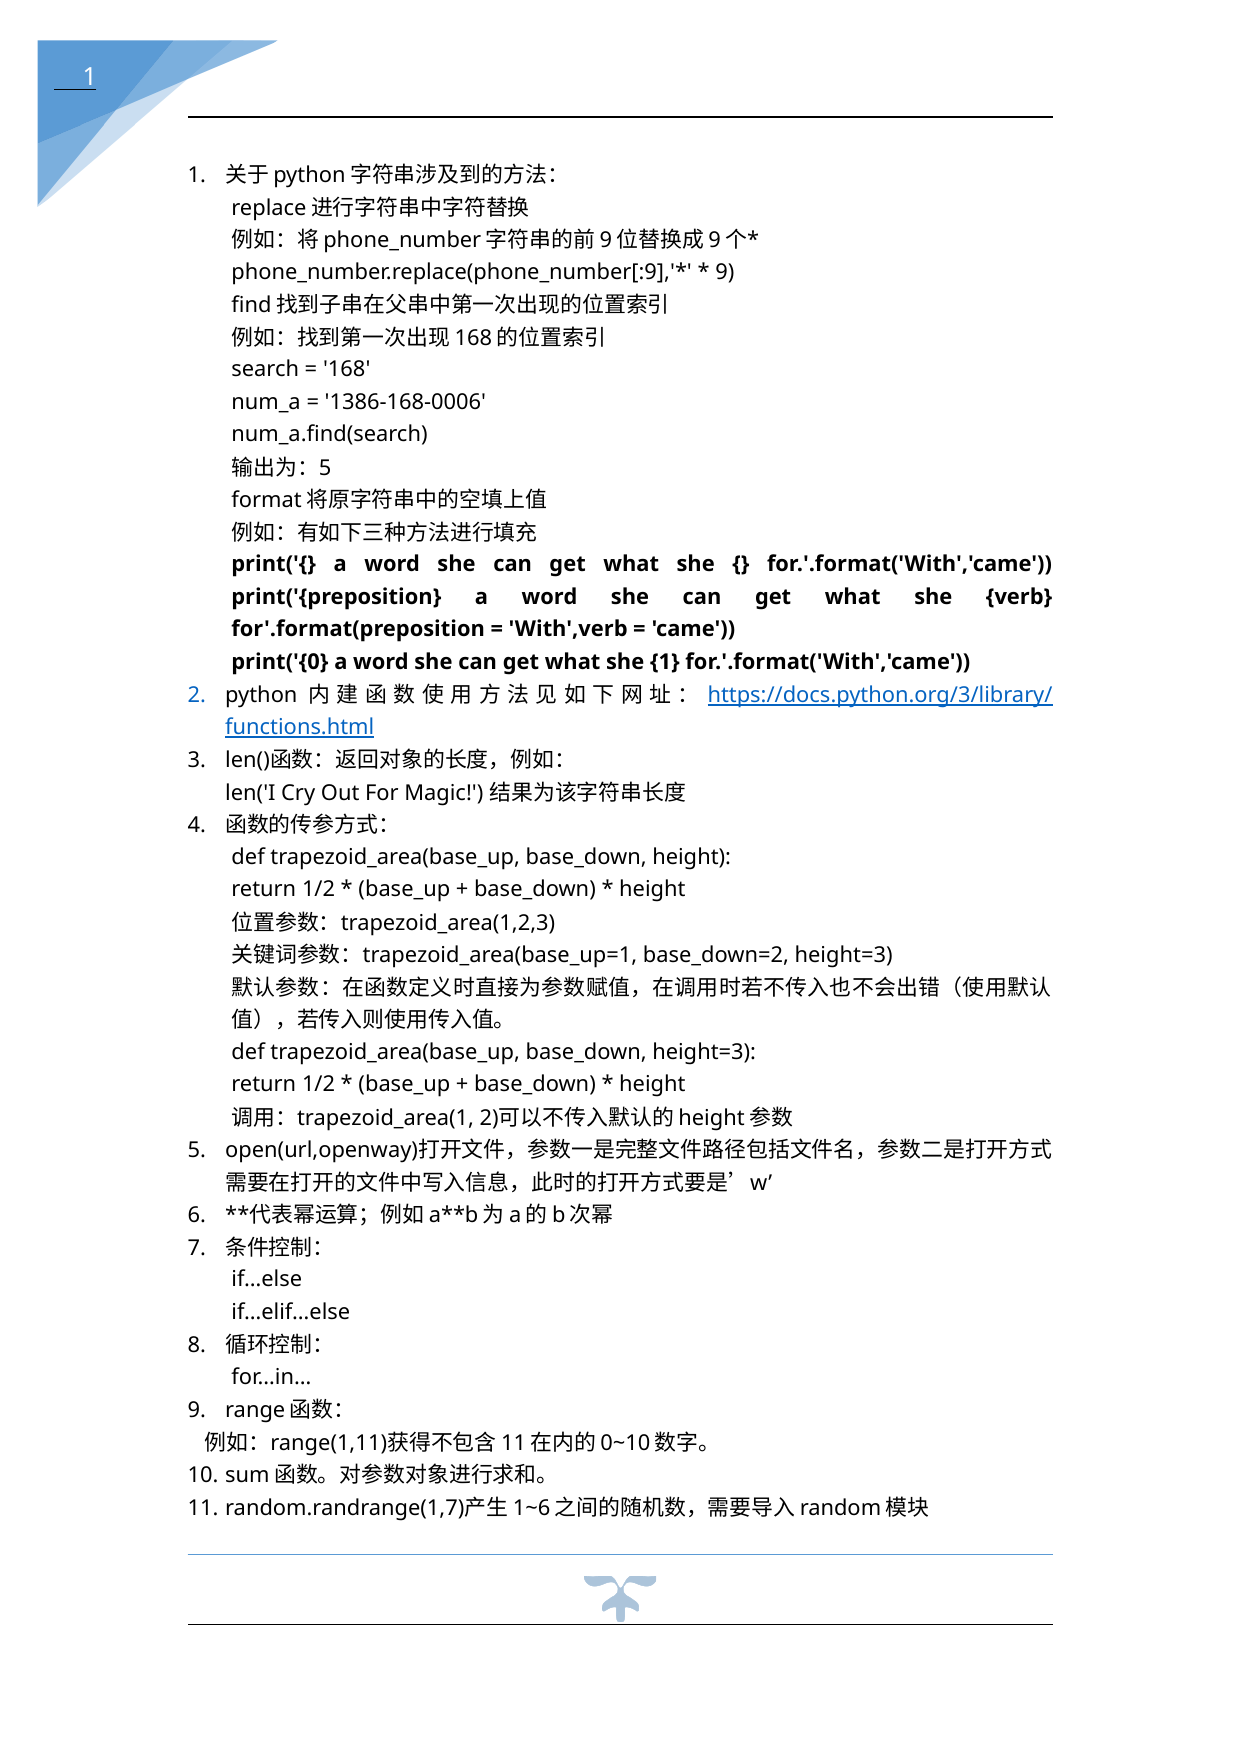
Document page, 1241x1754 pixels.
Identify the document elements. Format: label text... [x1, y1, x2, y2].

text if…else [187, 1262, 1053, 1294]
text 例如：找到第一次出现168的位置索引 [231, 319, 1053, 352]
text return 1/2 * (base_up + base_down) * height [231, 1067, 1053, 1099]
list len()函数：返回对象的长度，例如： [187, 742, 1053, 774]
list sum函数。对参数对象进行求和。 [187, 1457, 1053, 1489]
text num_a.find(search) [231, 417, 1053, 449]
text def trapezoid_area(base_up, base_down, height=3): [231, 1034, 1053, 1067]
list python内建函数使用方法见如下网址：https://docs.python.org/3/library/functions.html [187, 677, 1053, 742]
list 关于python字符串涉及到的方法： [187, 157, 1053, 189]
text print('{0} a word she can get what she {1} for.'.format('With','came')) [231, 644, 1053, 677]
list 条件控制： [187, 1229, 1053, 1262]
text search = '168' [231, 352, 1053, 384]
text 位置参数：trapezoid_area(1,2,3) [231, 904, 1053, 937]
text 例如：将phone_number字符串的前9位替换成9个* [231, 222, 1053, 254]
text replace进行字符串中字符替换 [231, 189, 1053, 222]
text 默认参数：在函数定义时直接为参数赋值，在调用时若不传入也不会出错（使用默认值），若传入则使用传入值。 [231, 969, 1053, 1034]
text phone_number.replace(phone_number[:9],'*' * 9) [231, 254, 1053, 287]
text def trapezoid_area(base_up, base_down, height): [231, 839, 1053, 872]
text 调用：trapezoid_area(1, 2)可以不传入默认的height参数 [187, 1099, 1053, 1132]
text format将原字符串中的空填上值 [231, 482, 1053, 514]
text len('I Cry Out For Magic!') 结果为该字符串长度 [187, 774, 1053, 807]
text 关键词参数：trapezoid_area(base_up=1, base_down=2, height=3) [231, 937, 1053, 969]
list open(url,openway)打开文件，参数一是完整文件路径包括文件名，参数二是打开方式需要在打开的文件中写入信息，此时的打开方式要是’w’ [187, 1132, 1053, 1197]
list 循环控制： [187, 1327, 1053, 1359]
text num_a = '1386-168-0006' [231, 384, 1053, 417]
text 输出为：5 [231, 449, 1053, 482]
text find找到子串在父串中第一次出现的位置索引 [231, 287, 1053, 319]
picture [37, 40, 279, 209]
text return 1/2 * (base_up + base_down) * height [231, 872, 1053, 904]
text 例如：range(1,11)获得不包含11在内的0~10数字。 [187, 1424, 1053, 1457]
list 函数的传参方式： [187, 807, 1053, 839]
text for…in… [187, 1359, 1053, 1392]
list range函数： [187, 1392, 1053, 1424]
list random.randrange(1,7)产生1~6之间的随机数，需要导入random模块 [187, 1489, 1053, 1522]
text print('{} a word she can get what she {} for.'.format('With','came')) print('{preposition} a word she can get what she {verb} for'.format(preposition = 'With',verb = 'came')) [231, 547, 1053, 644]
text 例如：有如下三种方法进行填充 [231, 514, 1053, 547]
list **代表幂运算；例如a**b为a的b次幂 [187, 1197, 1053, 1229]
text if…elif…else [187, 1294, 1053, 1327]
